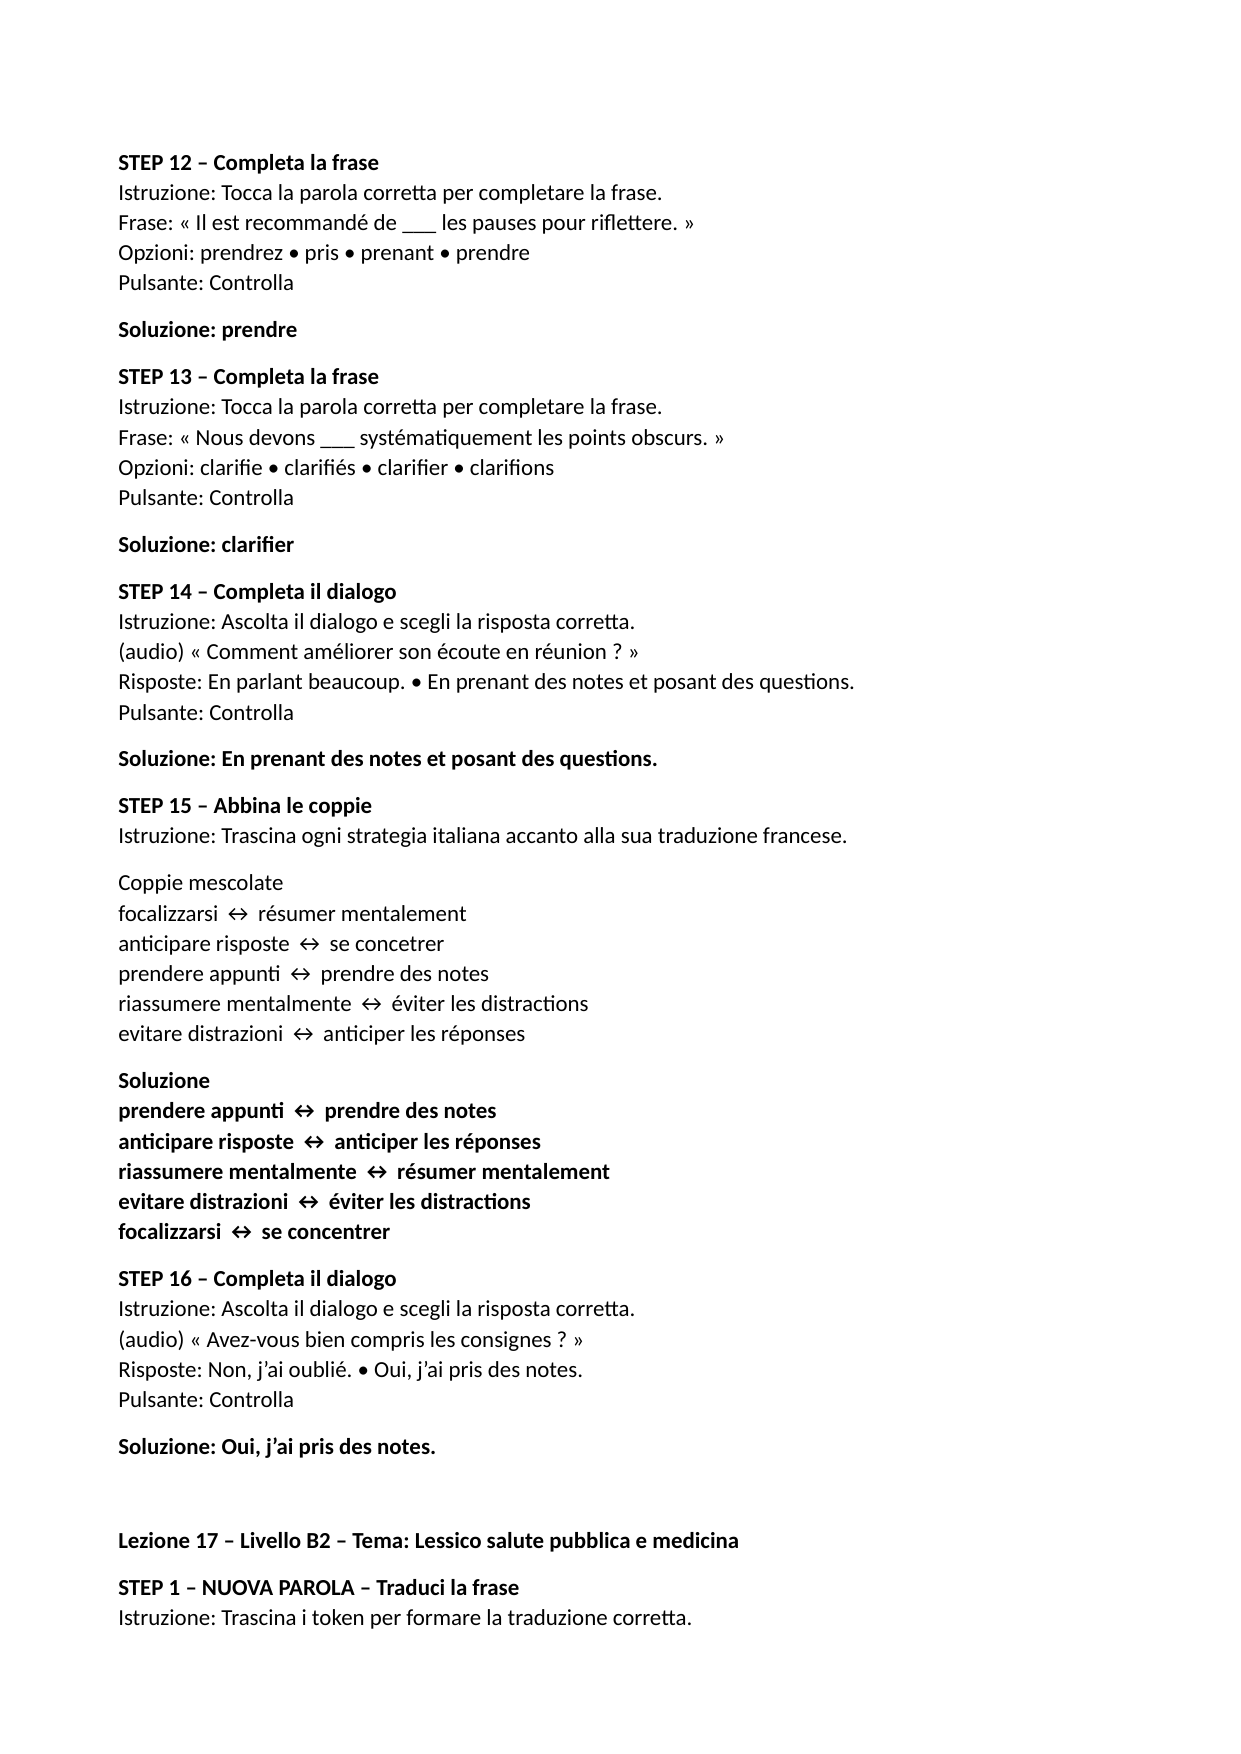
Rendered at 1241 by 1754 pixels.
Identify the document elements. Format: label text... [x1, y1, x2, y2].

text Soluzione prendere appunti ↔ prendre des notes anticipare risposte ↔ anticiper les réponses riassumere mentalmente ↔ résumer mentalement evitare distrazioni ↔ éviter les distractions focalizzarsi ↔ se concentrer [118, 1066, 1122, 1245]
text STEP 13 – Completa la frase Istruzione: Tocca la parola corretta per completare la frase. Frase: « Nous devons ___ systématiquement les points obscurs. » Opzioni: clarifie • clarifiés • clarifier • clarifions Pulsante: Controlla [118, 362, 1122, 511]
text Soluzione: Oui, j’ai pris des notes. [118, 1432, 1122, 1460]
text Lezione 17 – Livello B2 – Tema: Lessico salute pubblica e medicina [118, 1526, 1122, 1554]
text Soluzione: En prenant des notes et posant des questions. [118, 744, 1122, 772]
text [118, 1573, 1122, 1631]
text STEP 15 – Abbina le coppie Istruzione: Trascina ogni strategia italiana accanto alla sua traduzione francese. [118, 791, 1122, 849]
text STEP 16 – Completa il dialogo Istruzione: Ascolta il dialogo e scegli la risposta corretta. (audio) « Avez-vous bien compris les consignes ? » Risposte: Non, j’ai oublié. • Oui, j’ai pris des notes. Pulsante: Controlla [118, 1264, 1122, 1413]
text Soluzione: prendre [118, 315, 1122, 343]
text STEP 14 – Completa il dialogo Istruzione: Ascolta il dialogo e scegli la risposta corretta. (audio) « Comment améliorer son écoute en réunion ? » Risposte: En parlant beaucoup. • En prenant des notes et posant des questions. Pulsante: Controlla [118, 577, 1122, 726]
text Coppie mescolate focalizzarsi ↔ résumer mentalement anticipare risposte ↔ se concetrer prendere appunti ↔ prendre des notes riassumere mentalmente ↔ éviter les distractions evitare distrazioni ↔ anticiper les réponses [118, 868, 1122, 1047]
text STEP 12 – Completa la frase Istruzione: Tocca la parola corretta per completare la frase. Frase: « Il est recommandé de ___ les pauses pour riflettere. » Opzioni: prendrez • pris • prenant • prendre Pulsante: Controlla [118, 148, 1122, 296]
text Soluzione: clarifier [118, 530, 1122, 558]
